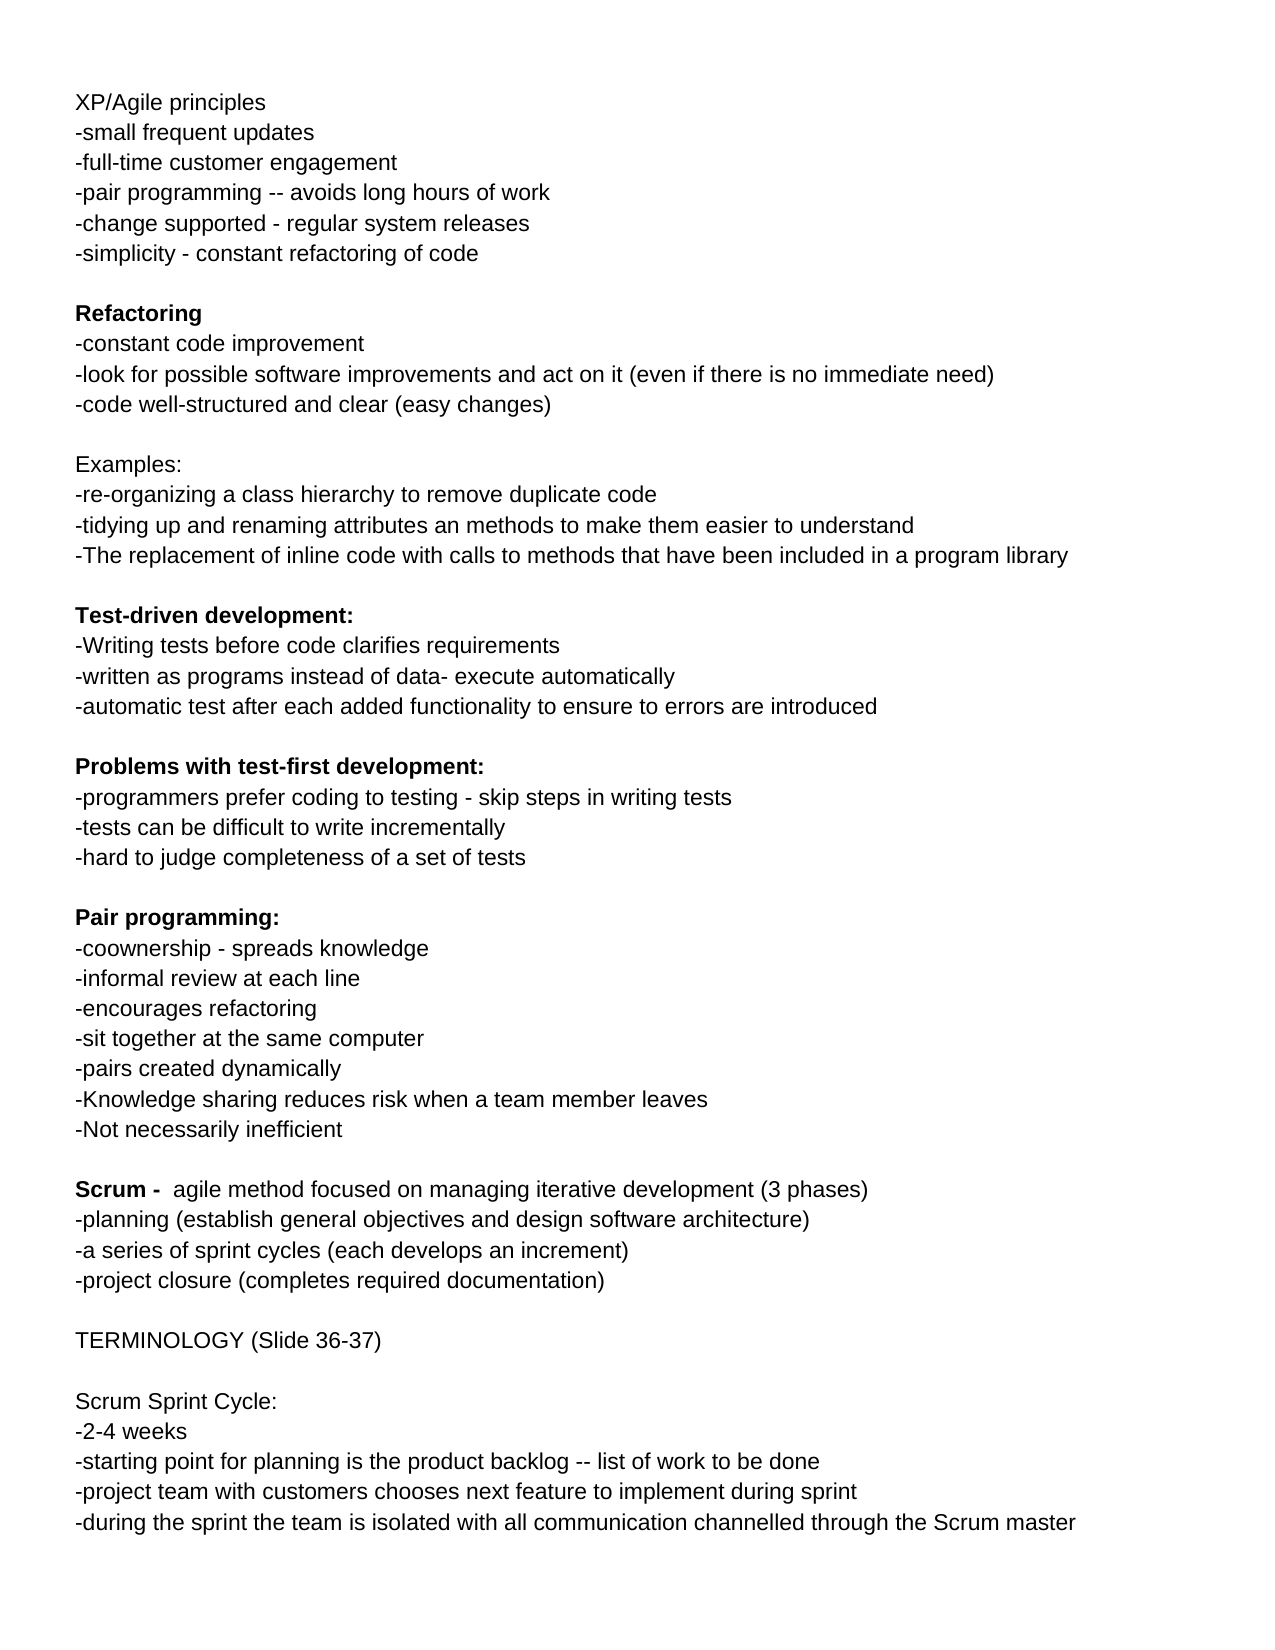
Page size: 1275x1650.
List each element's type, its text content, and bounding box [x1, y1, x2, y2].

text -pair programming -- avoids long hours of work [75, 179, 1200, 206]
text -pairs created dynamically [75, 1055, 1200, 1082]
text -small frequent updates [75, 119, 1200, 145]
text -starting point for planning is the product backlog -- list of work to be done [75, 1448, 1200, 1474]
text Examples: [75, 451, 1200, 477]
text -Not necessarily inefficient [75, 1116, 1200, 1142]
text Refactoring [75, 300, 1200, 326]
text -look for possible software improvements and act on it (even if there is no immediate need) [75, 361, 1200, 387]
text -automatic test after each added functionality to ensure to errors are introduced [75, 693, 1200, 719]
text -during the sprint the team is isolated with all communication channelled through the Scrum master [75, 1508, 1200, 1535]
text Test-driven development: [75, 602, 1200, 628]
text -hard to judge completeness of a set of tests [75, 844, 1200, 870]
text -written as programs instead of data- execute automatically [75, 663, 1200, 689]
text -change supported - regular system releases [75, 209, 1200, 236]
text -Knowledge sharing reduces risk when a team member leaves [75, 1086, 1200, 1112]
text -programmers prefer coding to testing - skip steps in writing tests [75, 783, 1200, 810]
text Scrum - agile method focused on managing iterative development (3 phases) [75, 1176, 1200, 1202]
text -tests can be difficult to write incrementally [75, 814, 1200, 840]
text -planning (establish general objectives and design software architecture) [75, 1206, 1200, 1233]
text -encourages refactoring [75, 995, 1200, 1021]
text -constant code improvement [75, 330, 1200, 357]
text Pair programming: [75, 904, 1200, 931]
text -The replacement of inline code with calls to methods that have been included in a program library [75, 542, 1200, 568]
text -Writing tests before code clarifies requirements [75, 632, 1200, 659]
text -simplicity - constant refactoring of code [75, 240, 1200, 266]
text -code well-structured and clear (easy changes) [75, 391, 1200, 417]
text -a series of sprint cycles (each develops an increment) [75, 1237, 1200, 1263]
text -re-organizing a class hierarchy to remove duplicate code [75, 481, 1200, 508]
text Problems with test-first development: [75, 753, 1200, 779]
text -2-4 weeks [75, 1418, 1200, 1444]
text XP/Agile principles [75, 89, 1200, 115]
text -coownership - spreads knowledge [75, 934, 1200, 961]
text TERMINOLOGY (Slide 36-37) [75, 1327, 1200, 1353]
text -tidying up and renaming attributes an methods to make them easier to understand [75, 512, 1200, 538]
text -sit together at the same computer [75, 1025, 1200, 1051]
text -project team with customers chooses next feature to implement during sprint [75, 1478, 1200, 1504]
text -informal review at each line [75, 965, 1200, 991]
text -full-time customer engagement [75, 149, 1200, 175]
text Scrum Sprint Cycle: [75, 1388, 1200, 1414]
text -project closure (completes required documentation) [75, 1267, 1200, 1293]
